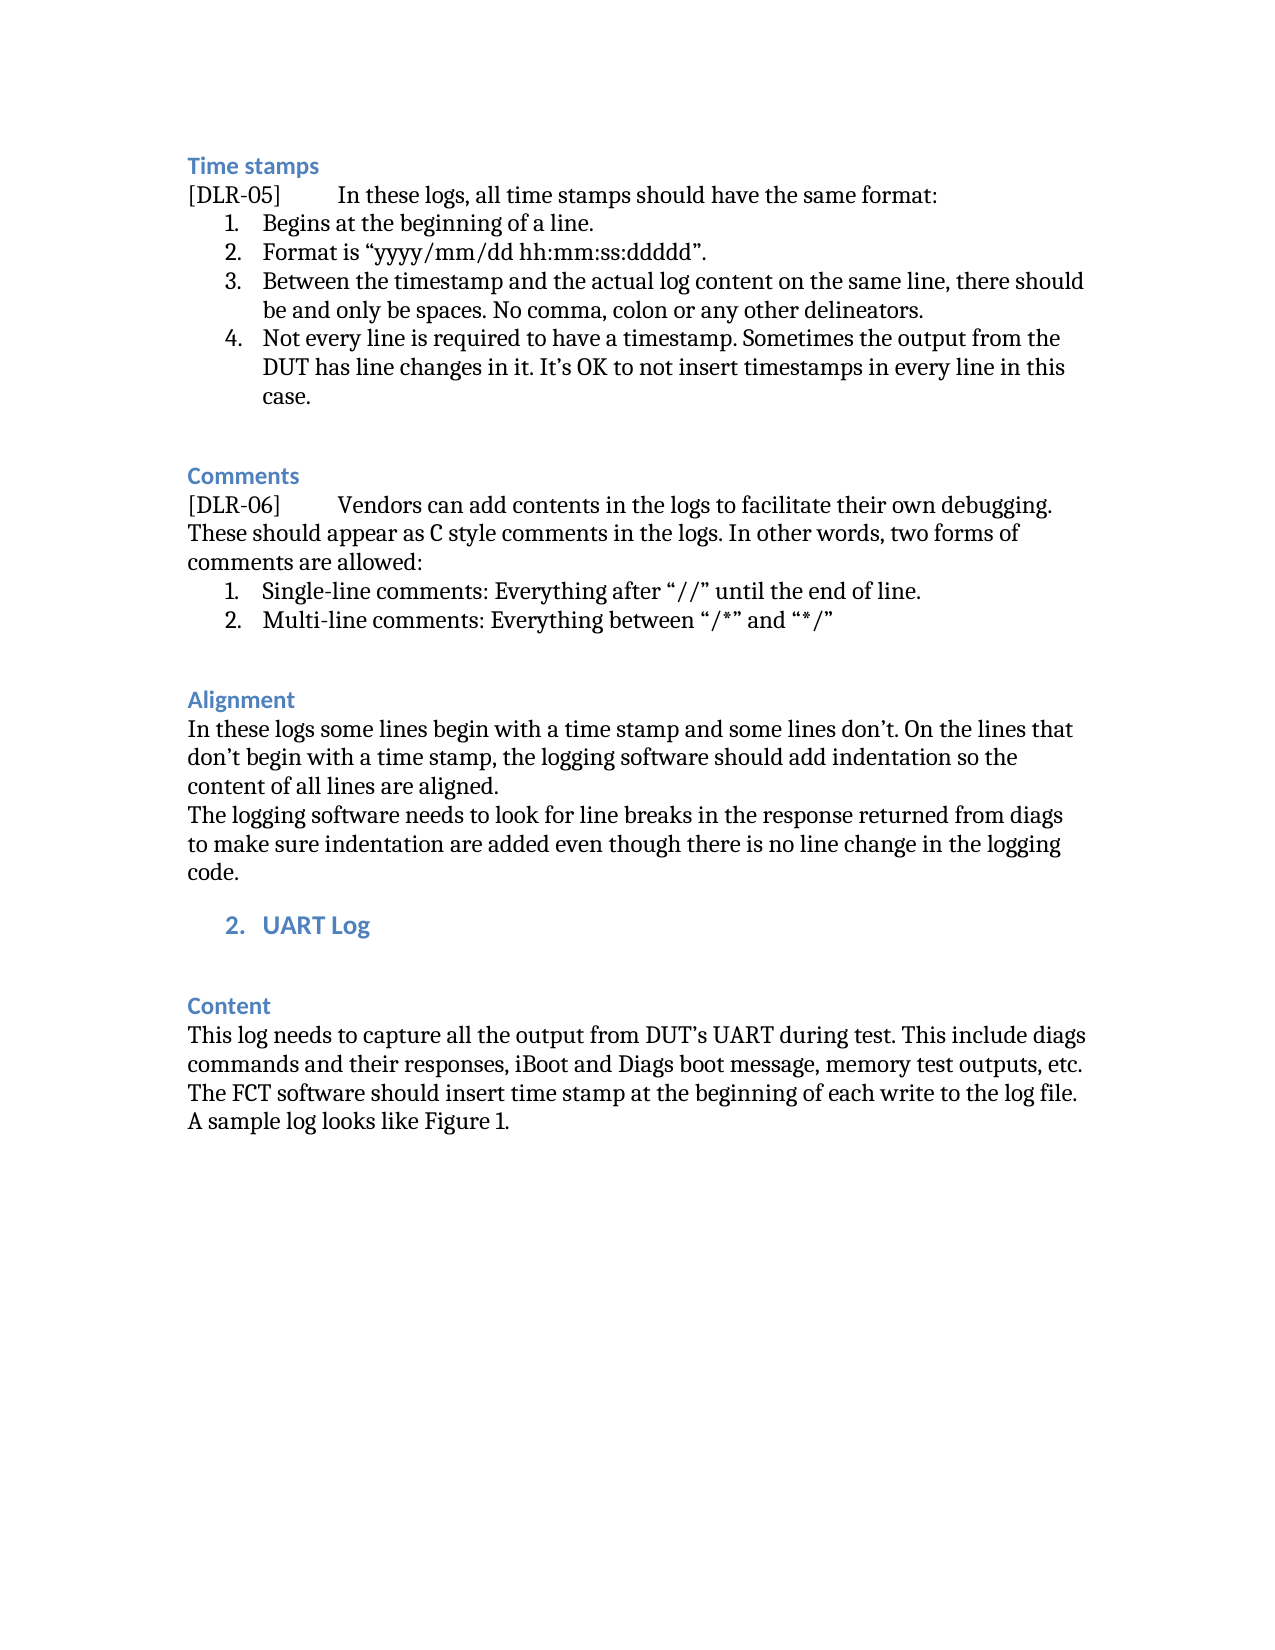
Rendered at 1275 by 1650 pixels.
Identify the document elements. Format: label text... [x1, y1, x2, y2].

subtitle UART Log [225, 908, 1087, 941]
list Between the timestamp and the actual log content on the same line, there should be and only be spaces. No comma, colon or any other delineators. [225, 267, 1087, 324]
list Not every line is required to have a timestamp. Sometimes the output from the DUT has line changes in it. It’s OK to not insert timestamps in every line in this case. [225, 324, 1087, 411]
subtitle Time stamps [187, 150, 1087, 181]
text [DLR-06] Vendors can add contents in the logs to facilitate their own debugging. These should appear as C style comments in the logs. In other words, two forms of comments are allowed: [187, 491, 1087, 577]
subtitle Comments [187, 460, 1087, 491]
subtitle Content [187, 990, 1087, 1021]
subtitle Alignment [187, 684, 1087, 714]
text In these logs some lines begin with a time stamp and some lines don’t. On the lines that don’t begin with a time stamp, the logging software should add indentation so the content of all lines are aligned. [187, 714, 1087, 801]
list Single-line comments: Everything after “//” until the end of line. [225, 577, 1087, 606]
list Begins at the beginning of a line. [225, 209, 1087, 238]
text This log needs to capture all the output from DUT’s UART during test. This include diags commands and their responses, iBoot and Diags boot message, memory test outputs, etc. The FCT software should insert time stamp at the beginning of each write to the log file. A sample log looks like Figure 1. [187, 1021, 1087, 1136]
text The logging software needs to look for line breaks in the response returned from diags to make sure indentation are added even though there is no line change in the logging code. [187, 801, 1087, 887]
text [DLR-05] In these logs, all time stamps should have the same format: [187, 181, 1087, 209]
list Multi-line comments: Everything between “/*” and “*/” [225, 606, 1087, 634]
list Format is “yyyy/mm/dd hh:mm:ss:ddddd”. [225, 238, 1087, 267]
